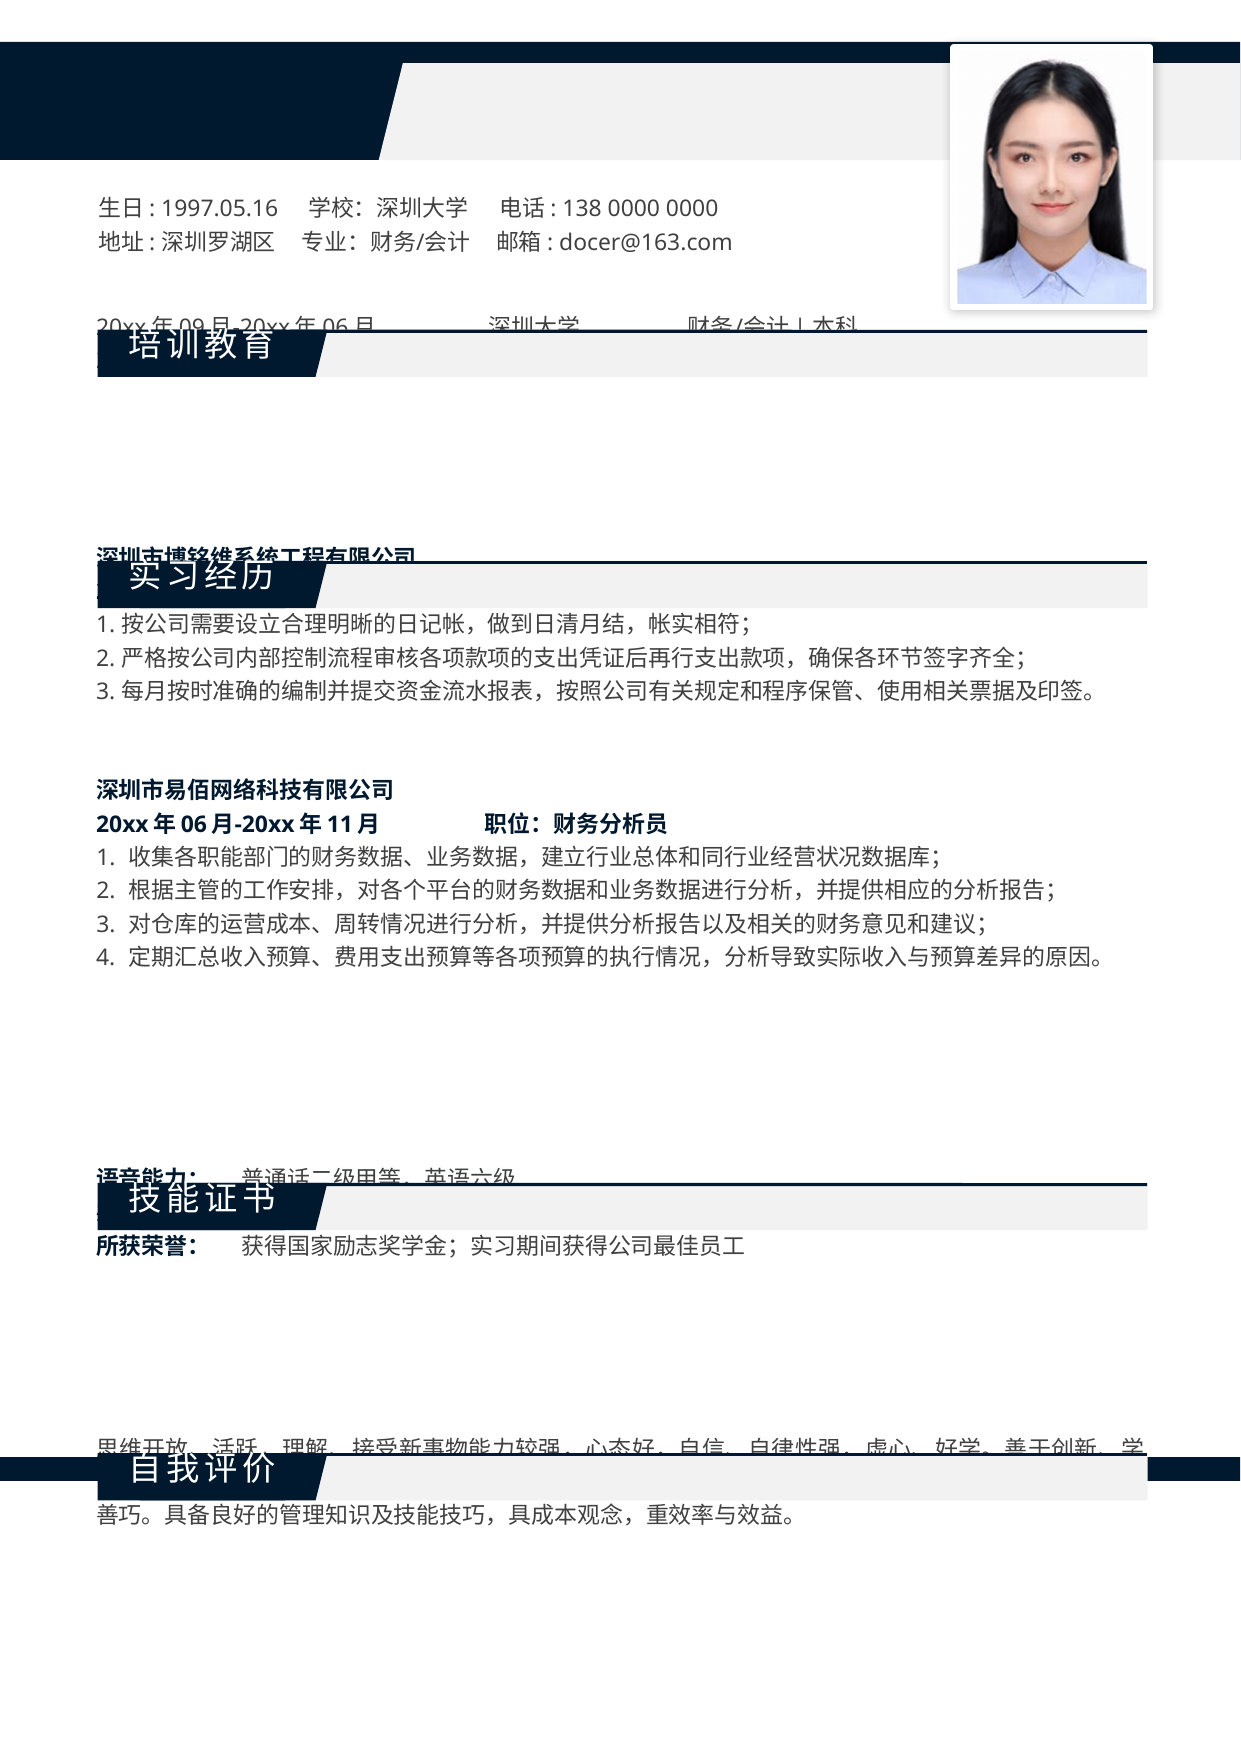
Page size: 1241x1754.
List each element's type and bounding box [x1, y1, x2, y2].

picture [957, 51, 1147, 304]
